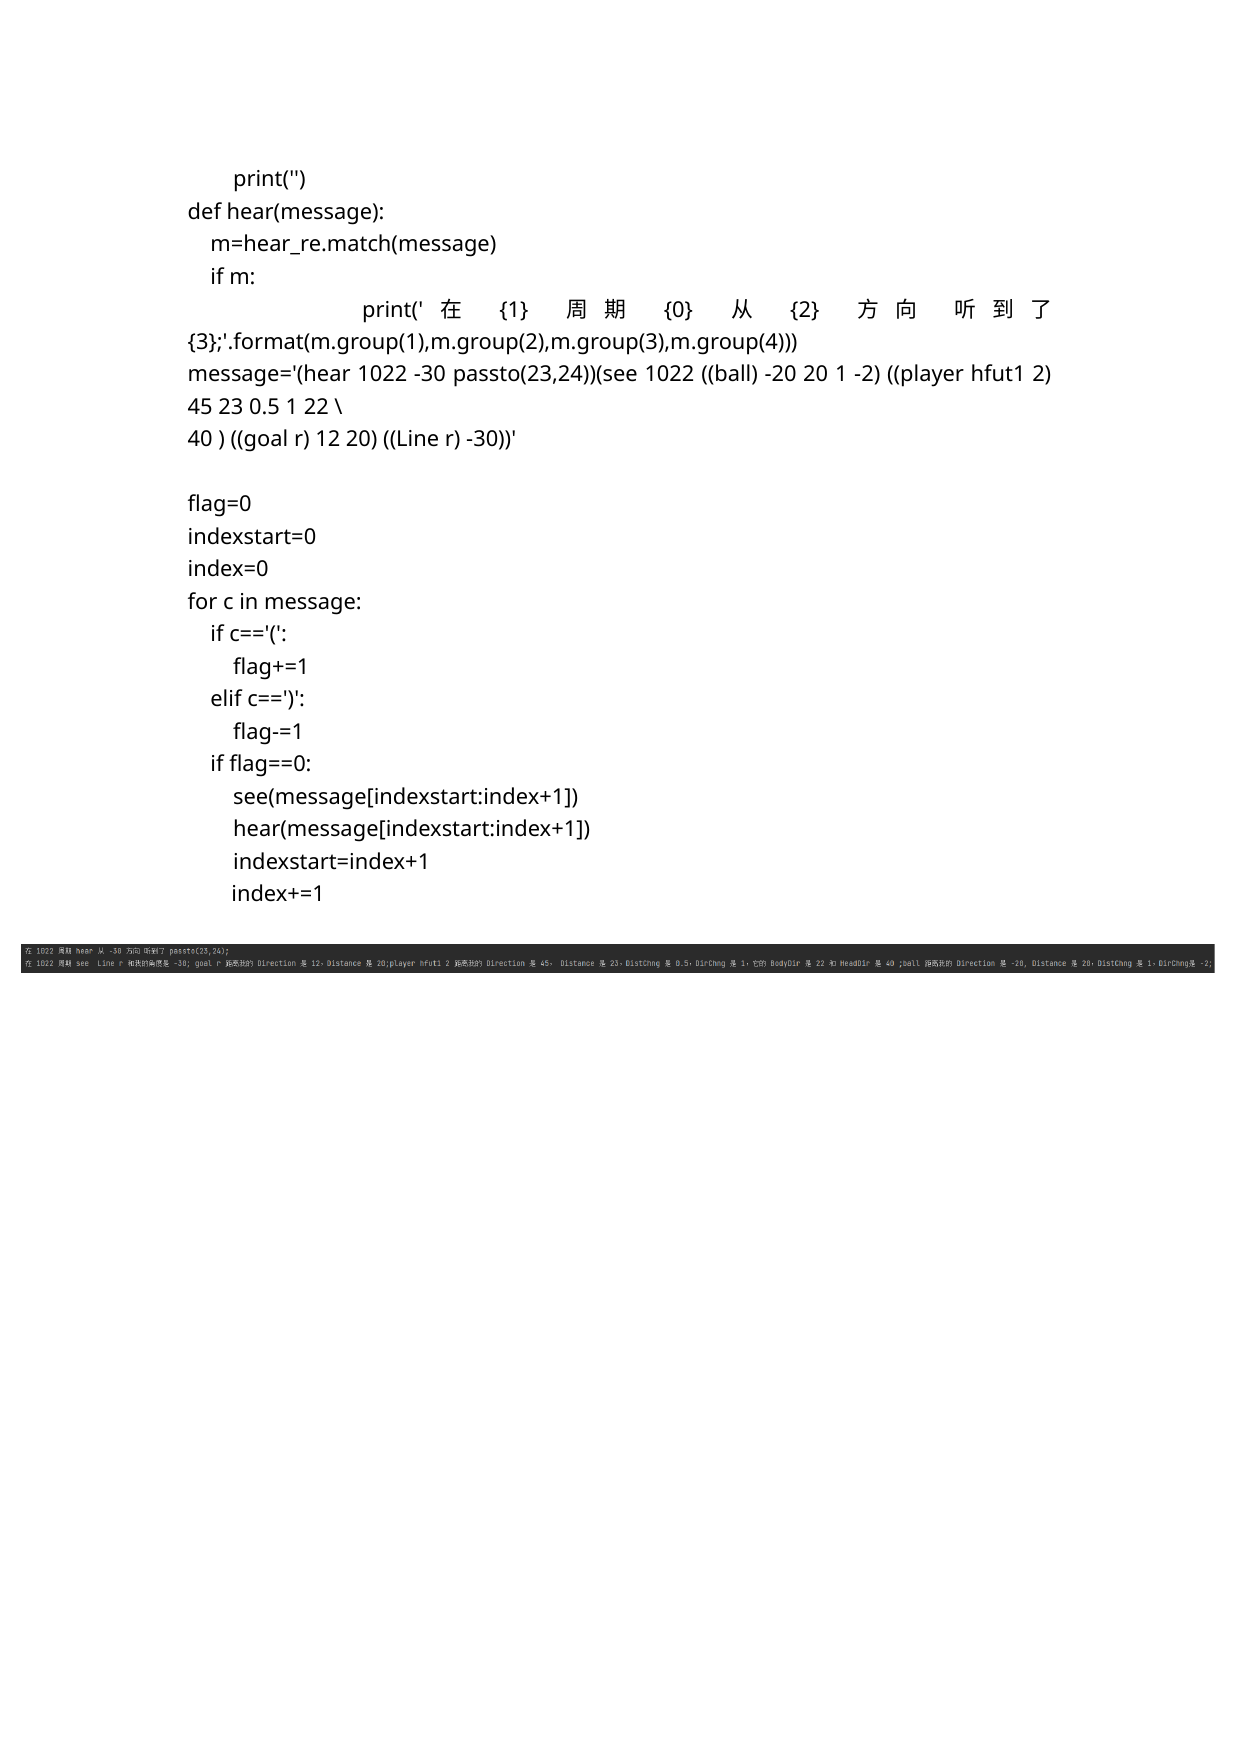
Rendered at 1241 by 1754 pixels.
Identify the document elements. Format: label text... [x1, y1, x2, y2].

text flag-=1 [187, 714, 1053, 747]
text flag+=1 [187, 649, 1053, 682]
text def hear(message): [187, 194, 1053, 227]
text print('在 {1} 周期 {0} 从 {2} 方向 听到了 {3};'.format(m.group(1),m.group(2),m.group(3),m.group(4))) [187, 292, 1053, 357]
text for c in message: [187, 584, 1053, 617]
text indexstart=0 [187, 519, 1053, 552]
text hear(message[indexstart:index+1]) [187, 812, 1053, 844]
text indexstart=index+1 [187, 844, 1053, 877]
text index+=1 [187, 877, 1053, 909]
text if flag==0: [187, 747, 1053, 779]
picture [20, 944, 1215, 973]
text 40 ) ((goal r) 12 20) ((Line r) -30))' [187, 422, 1053, 454]
text index=0 [187, 552, 1053, 584]
text message='(hear 1022 -30 passto(23,24))(see 1022 ((ball) -20 20 1 -2) ((player hfut1 2) 45 23 0.5 1 22 \ [187, 357, 1053, 422]
text see(message[indexstart:index+1]) [187, 779, 1053, 812]
text if m: [187, 259, 1053, 292]
text print('') [187, 162, 1053, 194]
text flag=0 [187, 487, 1053, 519]
text elif c==')': [187, 682, 1053, 714]
text m=hear_re.match(message) [187, 227, 1053, 259]
text if c=='(': [187, 617, 1053, 649]
